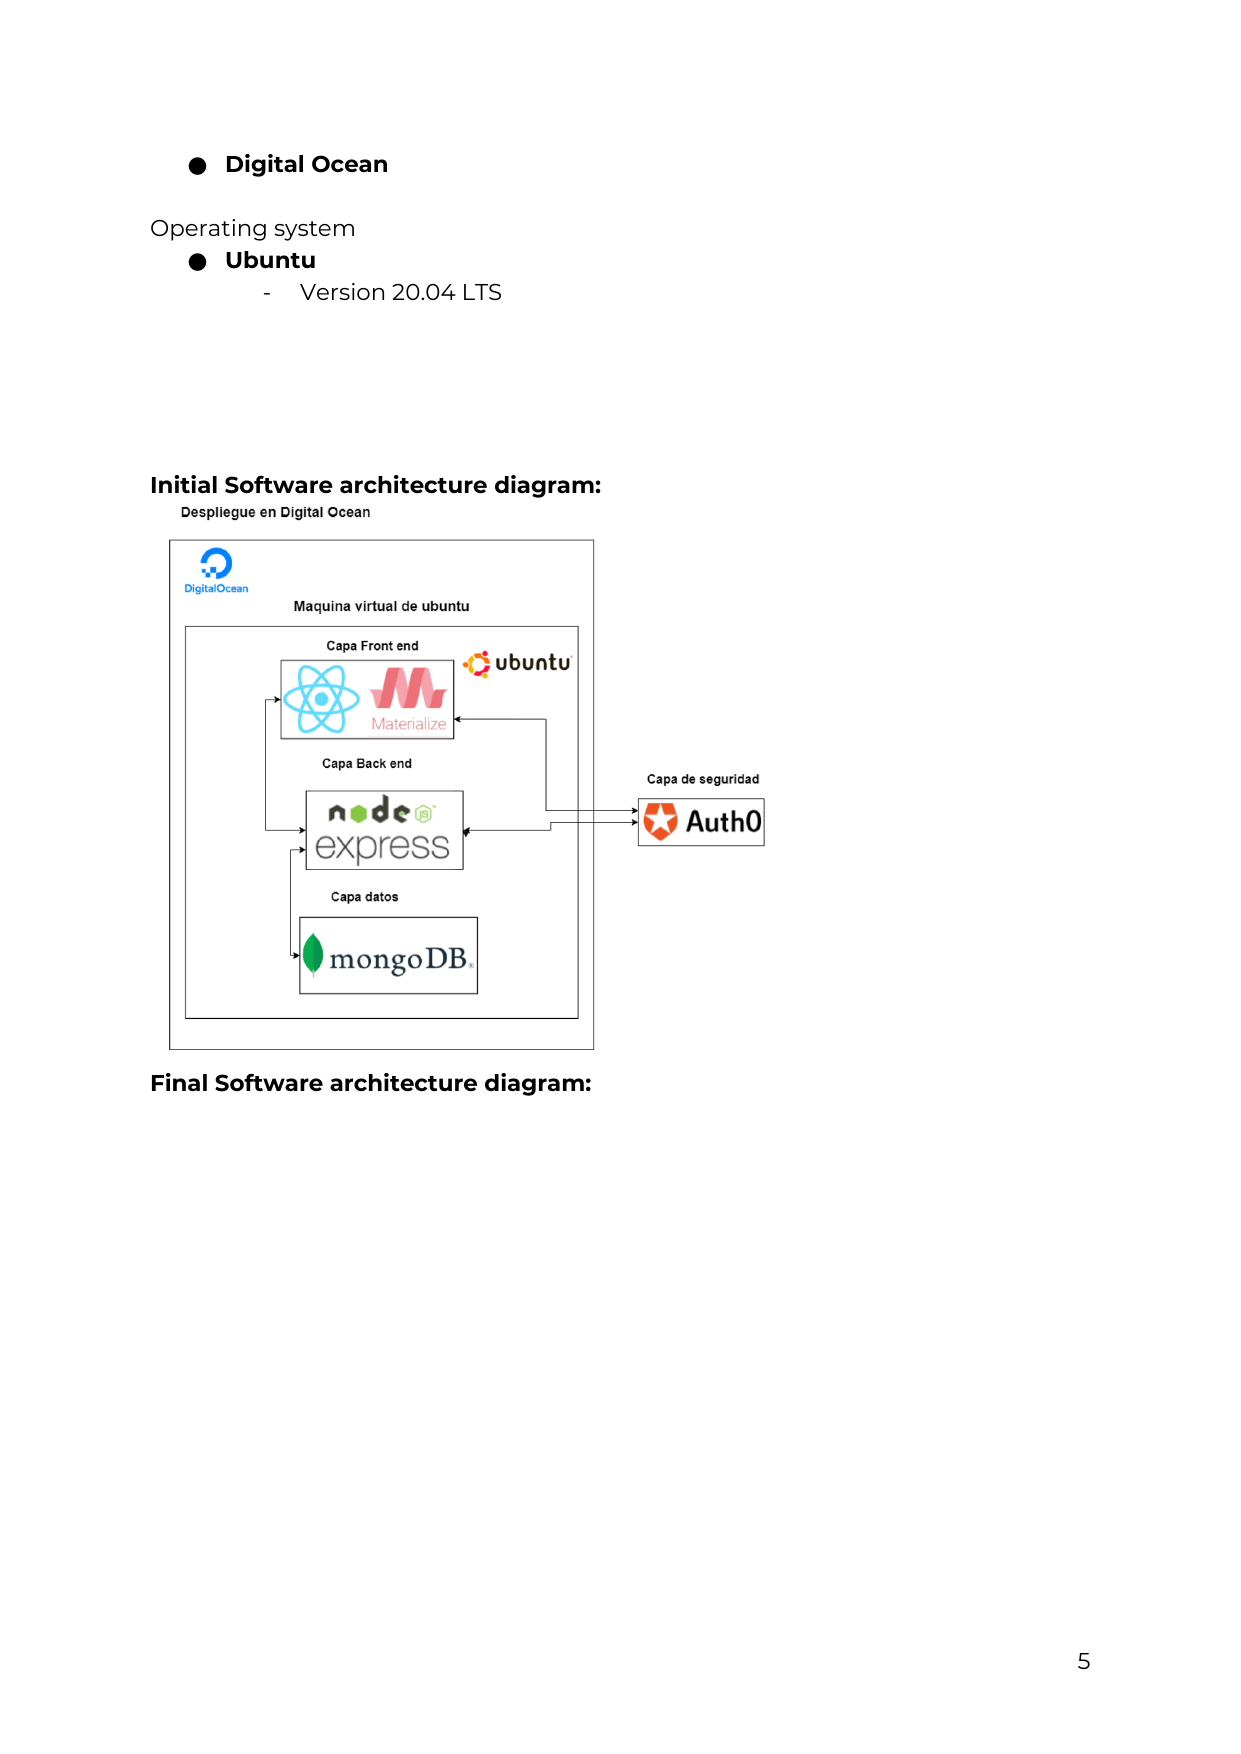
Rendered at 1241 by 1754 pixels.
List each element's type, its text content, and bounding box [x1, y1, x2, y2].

text Initial Software architecture diagram: [150, 471, 1090, 499]
list Digital Ocean [187, 150, 1090, 178]
picture [150, 502, 775, 1065]
list Ubuntu [187, 246, 1090, 274]
list Version 20.04 LTS [262, 278, 1090, 306]
text Final Software architecture diagram: [150, 1069, 1090, 1097]
text Operating system [150, 214, 1090, 242]
